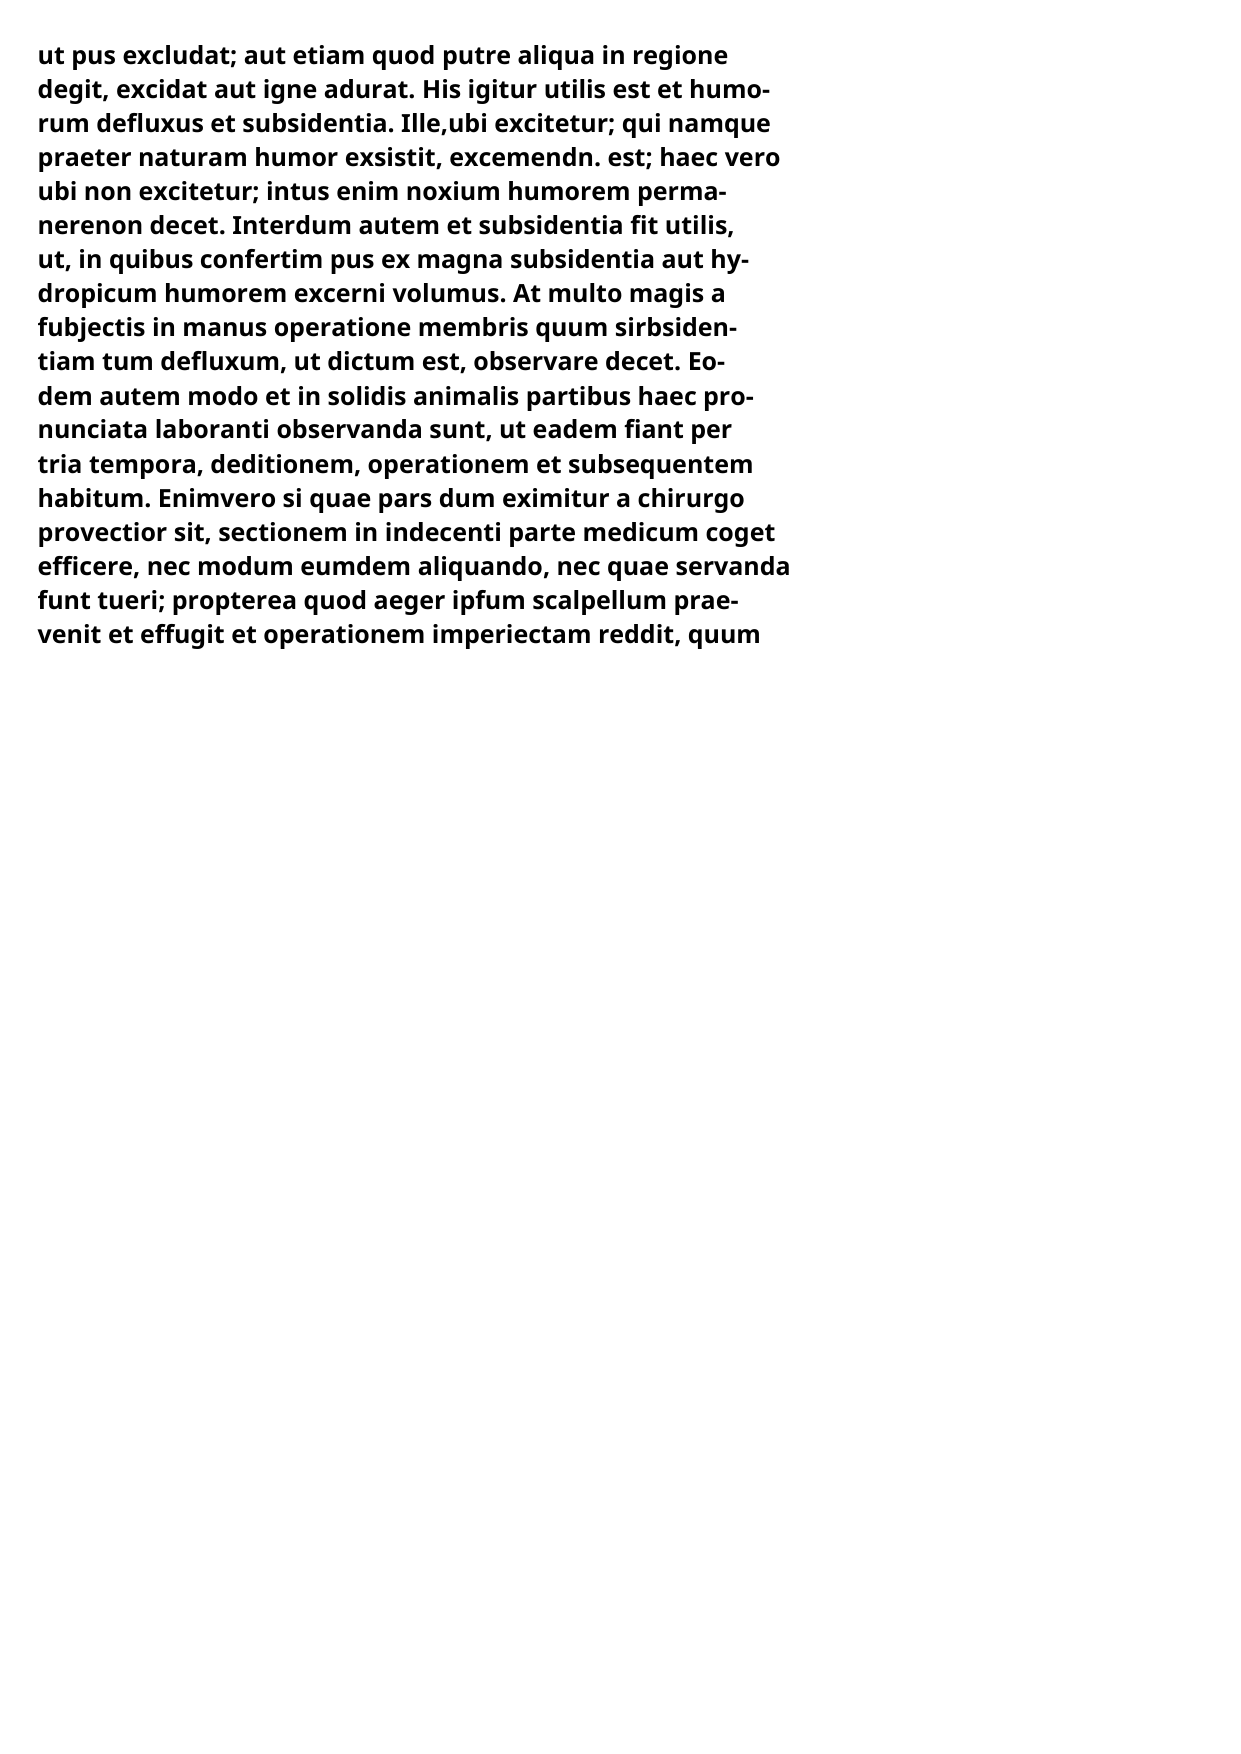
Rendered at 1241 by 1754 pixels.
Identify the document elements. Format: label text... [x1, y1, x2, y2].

text ut pus excludat; aut etiam quod putre aliqua in regione degit, excidat aut igne adurat. His igitur utilis est et humo- rum defluxus et subsidentia. Ille,ubi excitetur; qui namque praeter naturam humor exsistit, excemendn. est; haec vero ubi non excitetur; intus enim noxium humorem perma- nerenon decet. Interdum autem et subsidentia fit utilis, ut, in quibus confertim pus ex magna subsidentia aut hy- dropicum humorem excerni volumus. At multo magis a fubjectis in manus operatione membris quum sirbsiden- tiam tum defluxum, ut dictum est, observare decet. Eo- dem autem modo et in solidis animalis partibus haec pro- nunciata laboranti observanda sunt, ut eadem fiant per tria tempora, deditionem, operationem et subsequentem habitum. Enimvero si quae pars dum eximitur a chirurgo provectior sit, sectionem in indecenti parte medicum coget efficere, nec modum eumdem aliquando, nec quae servanda funt tueri; propterea quod aeger ipfum scalpellum prae- venit et effugit et operationem imperiectam reddit, quum [37, 37, 1203, 651]
